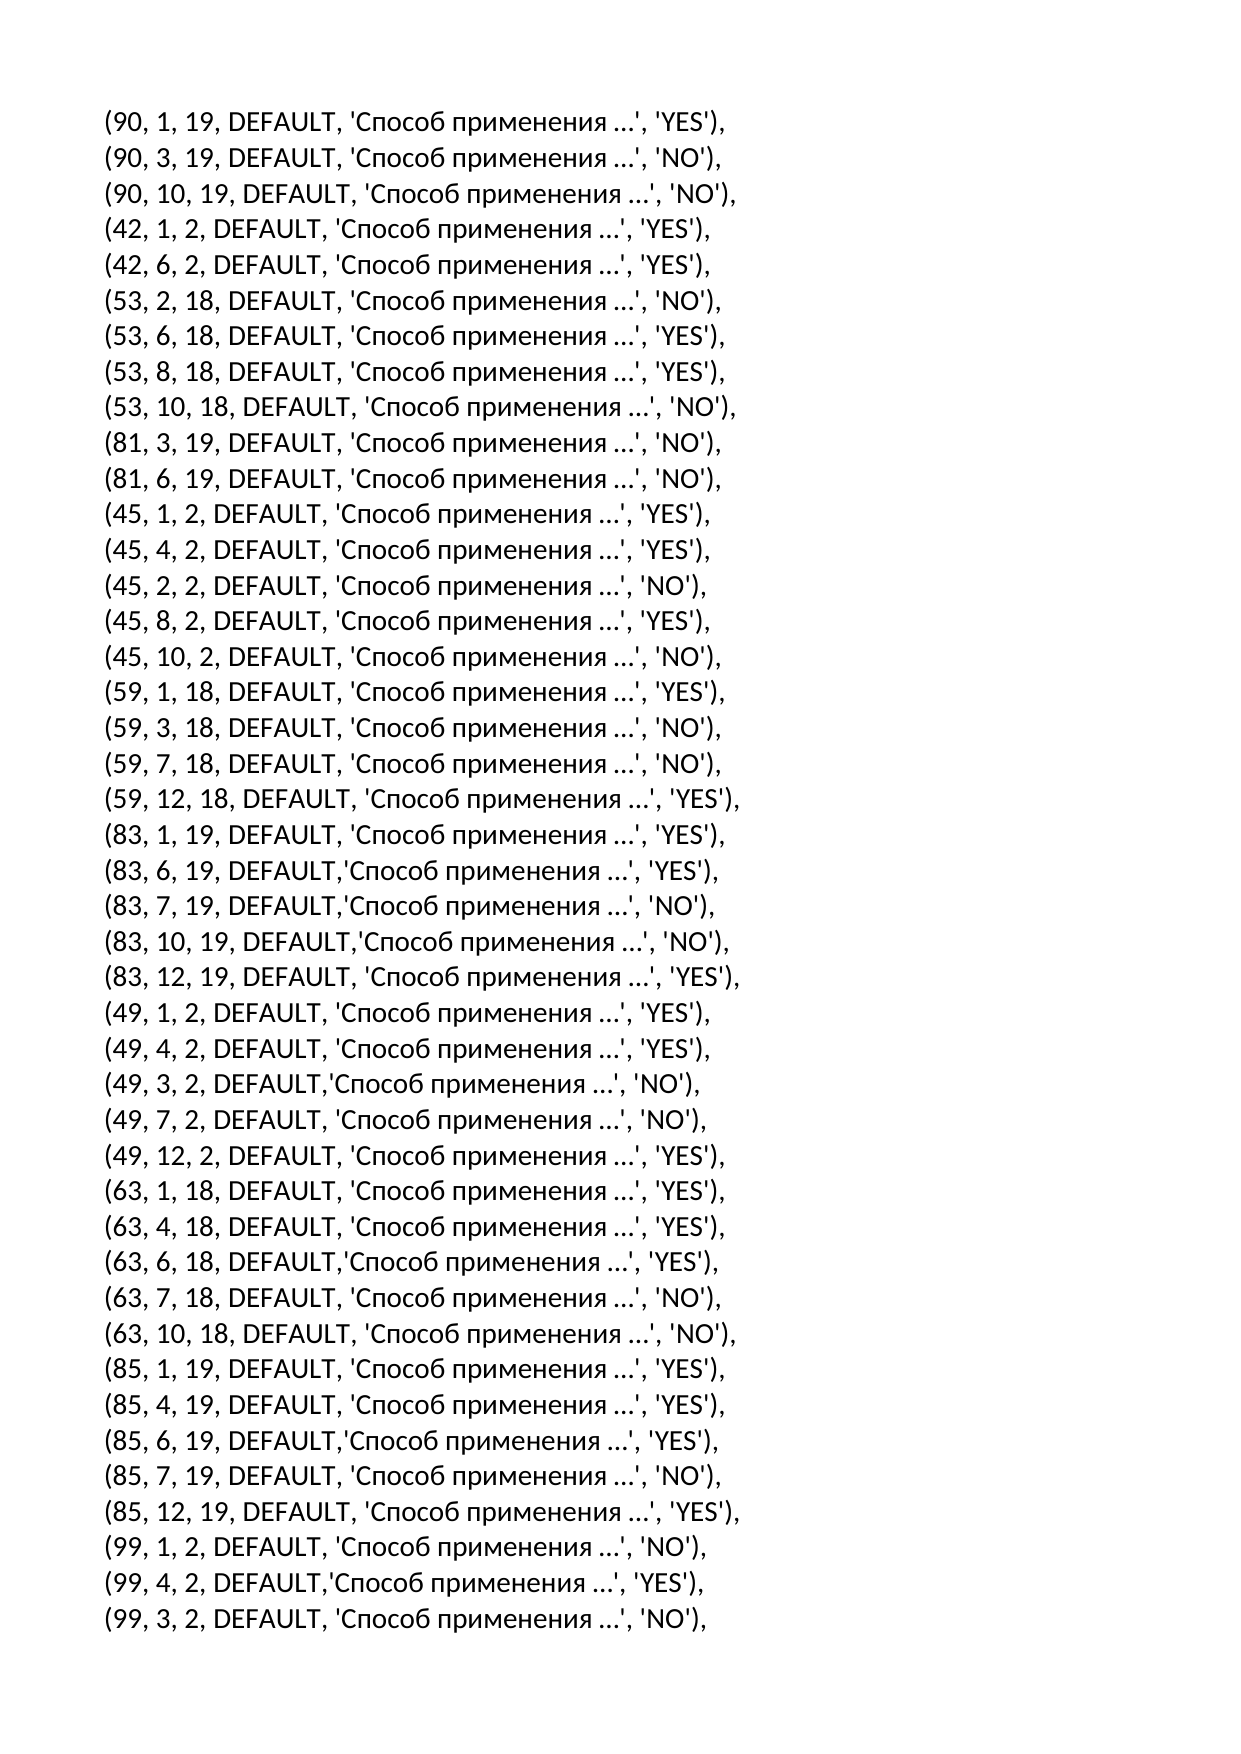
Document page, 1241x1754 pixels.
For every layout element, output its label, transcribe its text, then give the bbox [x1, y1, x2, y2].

text (49, 4, 2, DEFAULT, 'Способ применения …', 'YES'), [103, 1030, 1152, 1065]
text (49, 3, 2, DEFAULT,'Способ применения …', 'NO'), [103, 1065, 1152, 1101]
text (99, 3, 2, DEFAULT, 'Способ применения …', 'NO'), [103, 1600, 1152, 1635]
text (81, 3, 19, DEFAULT, 'Способ применения …', 'NO'), [103, 424, 1152, 460]
text (83, 1, 19, DEFAULT, 'Способ применения …', 'YES'), [103, 816, 1152, 852]
text (53, 2, 18, DEFAULT, 'Способ применения …', 'NO'), [103, 282, 1152, 317]
text (53, 10, 18, DEFAULT, 'Способ применения …', 'NO'), [103, 388, 1152, 424]
text (83, 10, 19, DEFAULT,'Способ применения …', 'NO'), [103, 923, 1152, 958]
text (63, 4, 18, DEFAULT, 'Способ применения …', 'YES'), [103, 1208, 1152, 1243]
text (59, 12, 18, DEFAULT, 'Способ применения …', 'YES'), [103, 780, 1152, 816]
text (49, 1, 2, DEFAULT, 'Способ применения …', 'YES'), [103, 994, 1152, 1030]
text (49, 7, 2, DEFAULT, 'Способ применения …', 'NO'), [103, 1101, 1152, 1137]
text (42, 6, 2, DEFAULT, 'Способ применения …', 'YES'), [103, 246, 1152, 282]
text (59, 7, 18, DEFAULT, 'Способ применения …', 'NO'), [103, 745, 1152, 780]
text (83, 7, 19, DEFAULT,'Способ применения …', 'NO'), [103, 887, 1152, 923]
text (63, 7, 18, DEFAULT, 'Способ применения …', 'NO'), [103, 1279, 1152, 1315]
text (63, 1, 18, DEFAULT, 'Способ применения …', 'YES'), [103, 1172, 1152, 1208]
text (59, 1, 18, DEFAULT, 'Способ применения …', 'YES'), [103, 673, 1152, 709]
text (63, 10, 18, DEFAULT, 'Способ применения …', 'NO'), [103, 1315, 1152, 1350]
text (90, 3, 19, DEFAULT, 'Способ применения …', 'NO'), [103, 139, 1152, 175]
text (59, 3, 18, DEFAULT, 'Способ применения …', 'NO'), [103, 709, 1152, 745]
text (99, 4, 2, DEFAULT,'Способ применения …', 'YES'), [103, 1564, 1152, 1600]
text (45, 1, 2, DEFAULT, 'Способ применения …', 'YES'), [103, 495, 1152, 531]
text (45, 10, 2, DEFAULT, 'Способ применения …', 'NO'), [103, 638, 1152, 673]
text (49, 12, 2, DEFAULT, 'Способ применения …', 'YES'), [103, 1137, 1152, 1172]
text (83, 6, 19, DEFAULT,'Способ применения …', 'YES'), [103, 852, 1152, 887]
text (85, 7, 19, DEFAULT, 'Способ применения …', 'NO'), [103, 1457, 1152, 1493]
text (42, 1, 2, DEFAULT, 'Способ применения …', 'YES'), [103, 210, 1152, 246]
text (90, 10, 19, DEFAULT, 'Способ применения …', 'NO'), [103, 175, 1152, 210]
text (85, 4, 19, DEFAULT, 'Способ применения …', 'YES'), [103, 1386, 1152, 1422]
text (45, 8, 2, DEFAULT, 'Способ применения …', 'YES'), [103, 602, 1152, 638]
text (45, 2, 2, DEFAULT, 'Способ применения …', 'NO'), [103, 567, 1152, 602]
text (53, 6, 18, DEFAULT, 'Способ применения …', 'YES'), [103, 317, 1152, 353]
text (81, 6, 19, DEFAULT, 'Способ применения …', 'NO'), [103, 460, 1152, 495]
text (85, 12, 19, DEFAULT, 'Способ применения …', 'YES'), [103, 1493, 1152, 1528]
text (85, 6, 19, DEFAULT,'Способ применения …', 'YES'), [103, 1422, 1152, 1457]
text (83, 12, 19, DEFAULT, 'Способ применения …', 'YES'), [103, 958, 1152, 994]
text (85, 1, 19, DEFAULT, 'Способ применения …', 'YES'), [103, 1350, 1152, 1386]
text (63, 6, 18, DEFAULT,'Способ применения …', 'YES'), [103, 1243, 1152, 1279]
text (99, 1, 2, DEFAULT, 'Способ применения …', 'NO'), [103, 1528, 1152, 1564]
text (45, 4, 2, DEFAULT, 'Способ применения …', 'YES'), [103, 531, 1152, 567]
text (53, 8, 18, DEFAULT, 'Способ применения …', 'YES'), [103, 353, 1152, 388]
text (90, 1, 19, DEFAULT, 'Способ применения …', 'YES'), [103, 103, 1152, 139]
